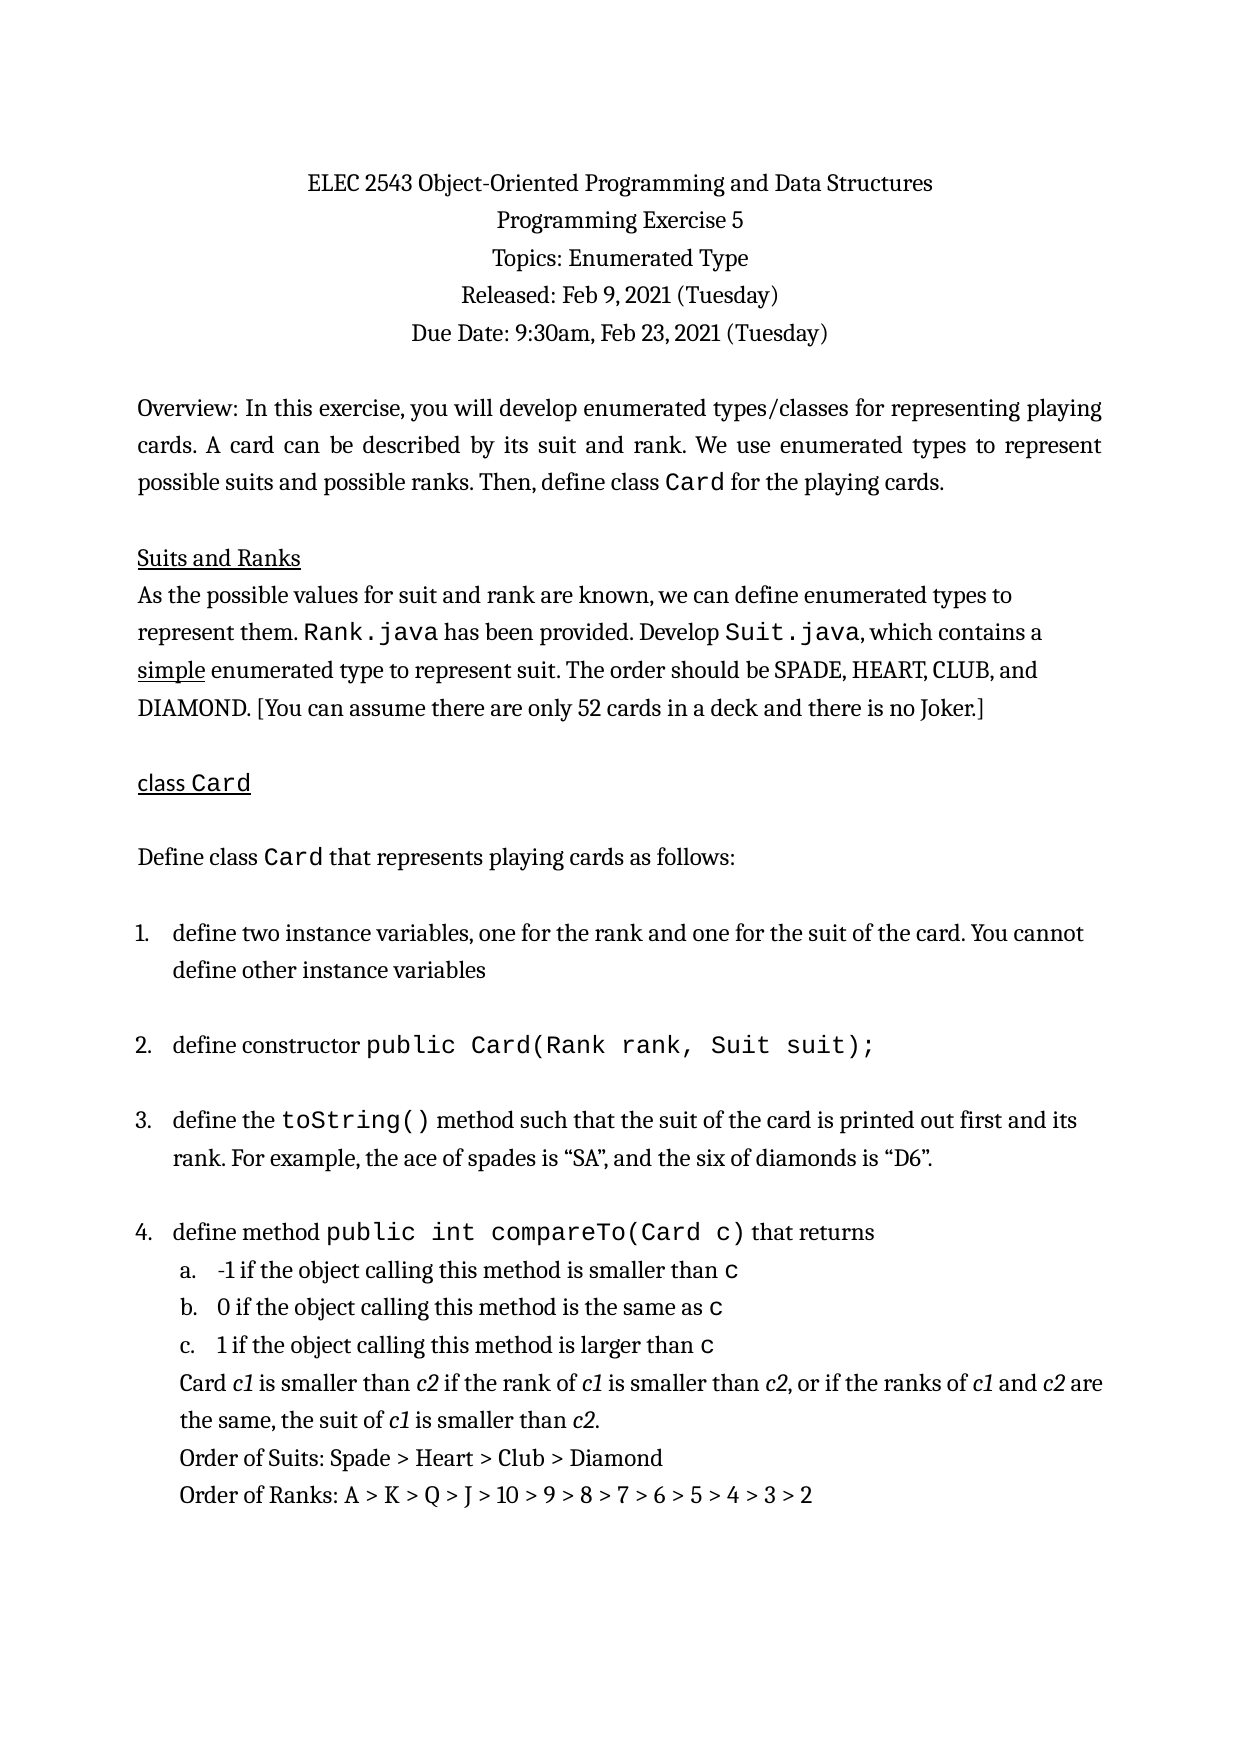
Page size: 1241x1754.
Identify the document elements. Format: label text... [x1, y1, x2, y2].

text Suits and Ranks [137, 539, 1103, 577]
list define two instance variables, one for the rank and one for the suit of the card. You cannot define other instance variables [135, 914, 1103, 989]
text Order of Ranks: A > K > Q > J > 10 > 9 > 8 > 7 > 6 > 5 > 4 > 3 > 2 [179, 1477, 1103, 1514]
text Topics: Enumerated Type [187, 239, 1053, 277]
list define method public int compareTo(Card c) that returns [135, 1214, 1103, 1252]
text Define class Card that represents playing cards as follows: [137, 839, 1103, 877]
text As the possible values for suit and rank are known, we can define enumerated types to represent them. Rank.java has been provided. Develop Suit.java, which contains a simple enumerated type to represent suit. The order should be SPADE, HEART, CLUB, and DIAMOND. [You can assume there are only 52 cards in a deck and there is no Joker.] [137, 577, 1103, 727]
text Due Date: 9:30am, Feb 23, 2021 (Tuesday) [187, 314, 1053, 352]
text Overview: In this exercise, you will develop enumerated types/classes for representing playing cards. A card can be described by its suit and rank. We use enumerated types to represent possible suits and possible ranks. Then, define class Card for the playing cards. [137, 389, 1103, 502]
text Released: Feb 9, 2021 (Tuesday) [187, 277, 1053, 314]
text Order of Suits: Spade > Heart > Club > Diamond [179, 1439, 1103, 1477]
text ELEC 2543 Object-Oriented Programming and Data Structures [187, 164, 1053, 202]
list 1 if the object calling this method is larger than c [179, 1327, 1103, 1364]
text Programming Exercise 5 [187, 202, 1053, 239]
list define constructor public Card(Rank rank, Suit suit); [135, 1027, 1103, 1064]
text Card c1 is smaller than c2 if the rank of c1 is smaller than c2, or if the ranks of c1 and c2 are the same, the suit of c1 is smaller than c2. [179, 1364, 1103, 1439]
list define the toString() method such that the suit of the card is printed out first and its rank. For example, the ace of spades is “SA”, and the six of diamonds is “D6”. [135, 1102, 1103, 1177]
list 0 if the object calling this method is the same as c [179, 1289, 1103, 1327]
text class Card [137, 764, 1103, 802]
list -1 if the object calling this method is smaller than c [179, 1252, 1103, 1289]
